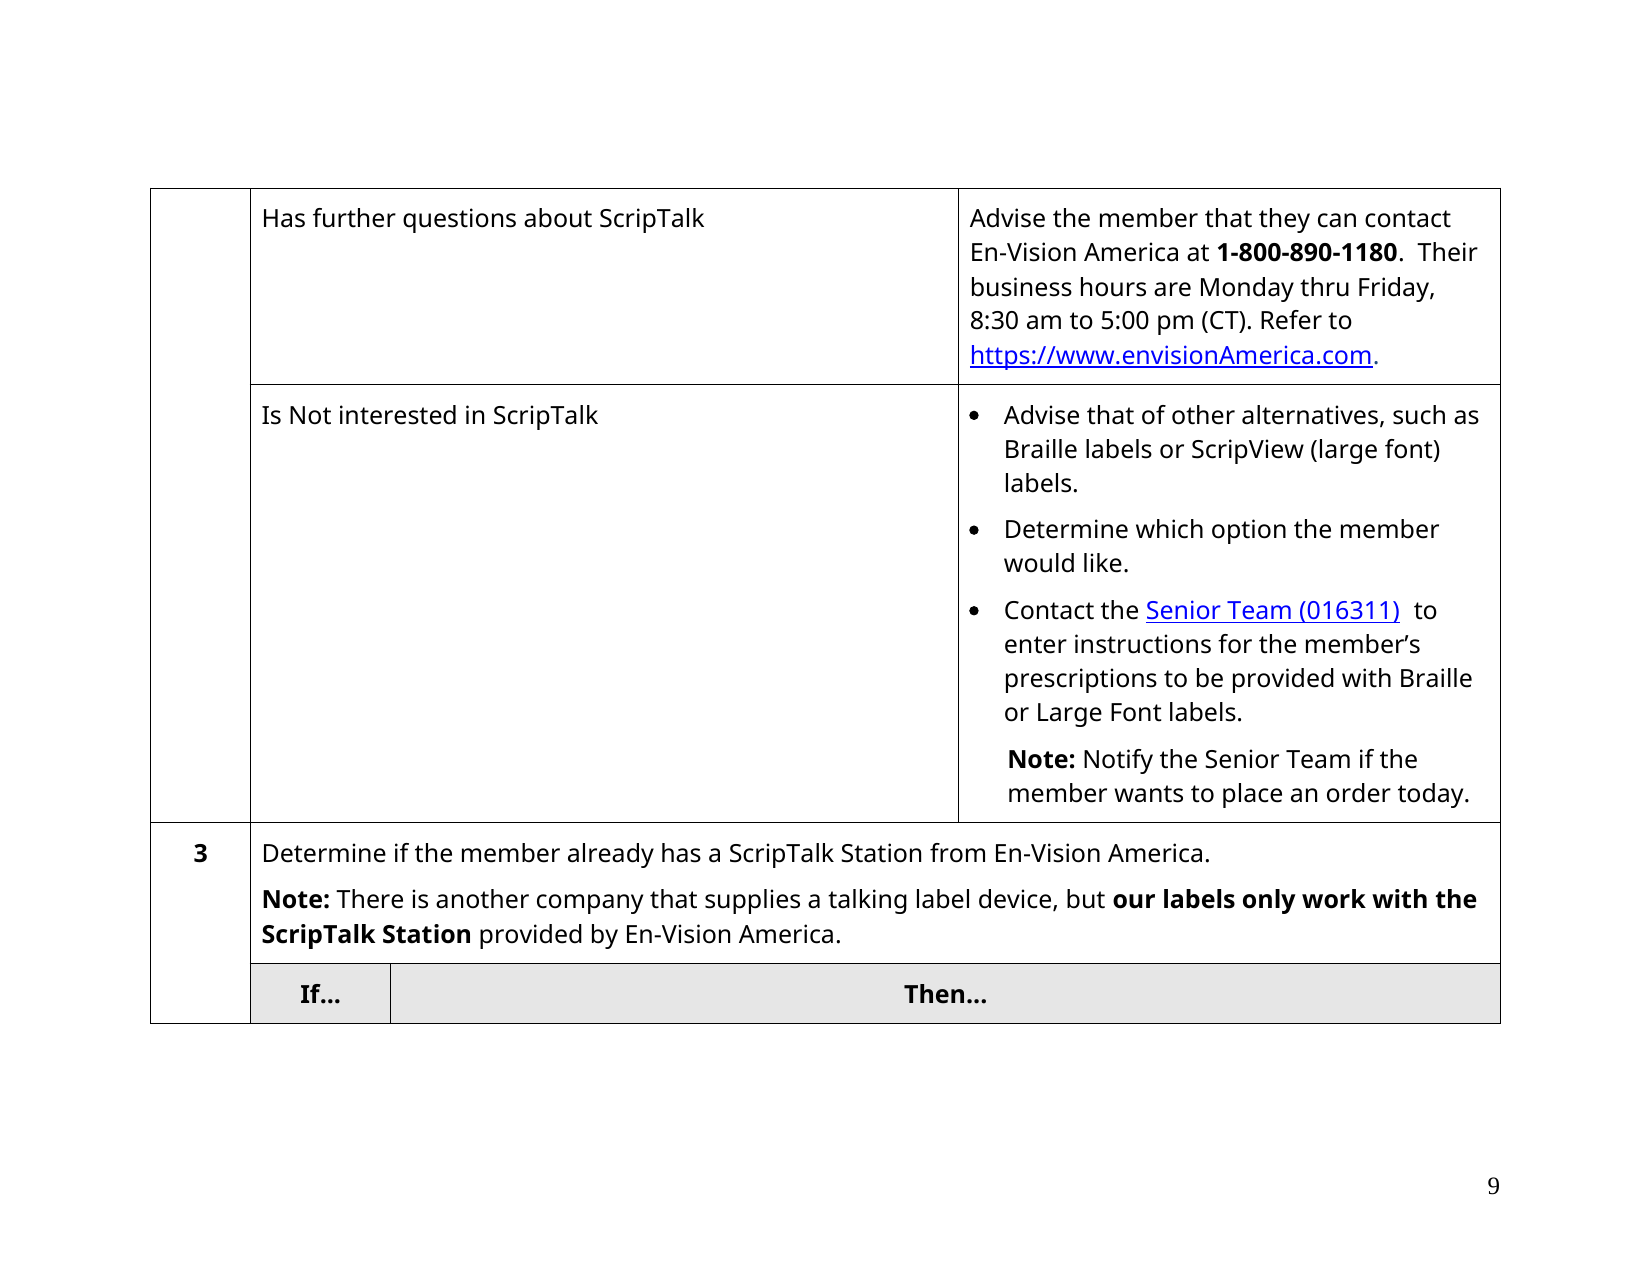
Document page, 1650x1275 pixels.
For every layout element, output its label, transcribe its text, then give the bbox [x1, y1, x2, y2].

table_cell If... [251, 964, 390, 1023]
table_cell Has further questions about ScripTalk [251, 189, 958, 384]
table_cell 3 [151, 823, 250, 1023]
table_cell Is Not interested in ScripTalk [251, 385, 958, 822]
table_cell Advise the member that they can contact En-Vision America at 1-800-890-1180. Their business hours are Monday thru Friday, 8:30 am to 5:00 pm (CT). Refer to https://www.envisionAmerica.com. [959, 189, 1500, 384]
table_cell Determine if the member already has a ScripTalk Station from En-Vision America. Note: There is another company that supplies a talking label device, but our labels only work with the ScripTalk Station provided by En-Vision America. [251, 823, 1500, 963]
table_cell Then... [391, 964, 1500, 1023]
table_cell Advise that of other alternatives, such as Braille labels or ScripView (large font) labels. Determine which option the member would like. Contact the Senior Team (016311) to enter instructions for the member’s prescriptions to be provided with Braille or Large Font labels. Note: Notify the Senior Team if the member wants to place an order today. [959, 385, 1500, 822]
